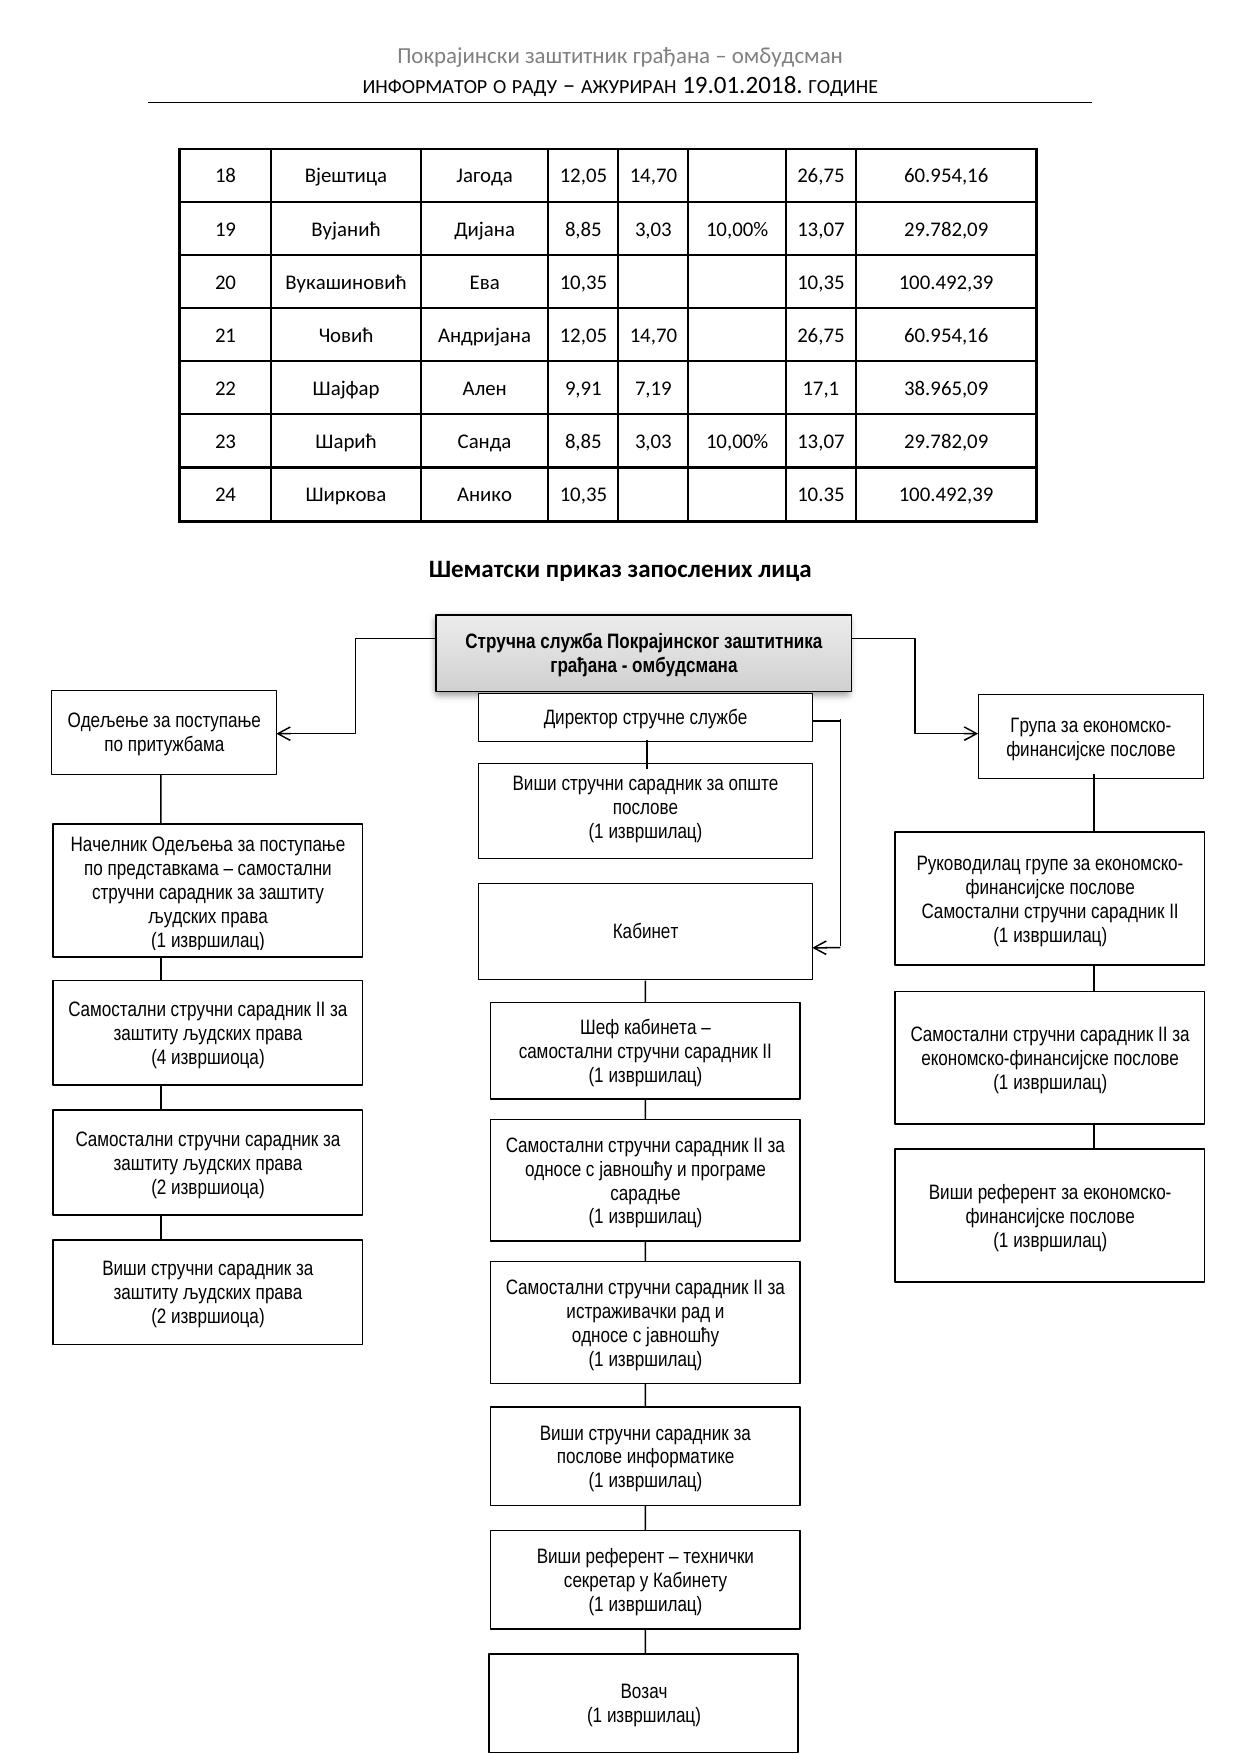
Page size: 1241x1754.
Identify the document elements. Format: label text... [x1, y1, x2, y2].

table_cell 10,00% [689, 203, 785, 254]
table_cell 12,05 [549, 150, 617, 201]
table_cell 8,85 [549, 203, 617, 254]
table_cell 19 [181, 203, 270, 254]
table_cell 13,07 [787, 415, 855, 466]
table_cell Ширкова [272, 469, 420, 519]
table_cell Jaгoдa [422, 150, 547, 201]
table_cell Сaндa [422, 415, 547, 466]
table_cell Вjeштицa [272, 150, 420, 201]
table_cell Eвa [422, 256, 547, 307]
table_cell [619, 256, 687, 307]
table_cell 29.782,09 [857, 203, 1035, 254]
table_cell 3,03 [619, 415, 687, 466]
table_cell Шaрић [272, 415, 420, 466]
table_cell [689, 150, 785, 201]
table_cell 29.782,09 [857, 415, 1035, 466]
table_cell 3,03 [619, 203, 687, 254]
table_cell 23 [181, 415, 270, 466]
table_cell 20 [181, 256, 270, 307]
table_cell 14,70 [619, 309, 687, 360]
table_cell 26,75 [787, 309, 855, 360]
table_cell 24 [181, 469, 270, 519]
table_cell 10.35 [787, 469, 855, 519]
table_cell [689, 309, 785, 360]
table_cell 10,35 [549, 469, 617, 519]
table_cell 10,00% [689, 415, 785, 466]
table_cell 14,70 [619, 150, 687, 201]
table_cell Aлeн [422, 362, 547, 413]
table_cell Диjaнa [422, 203, 547, 254]
table_cell 13,07 [787, 203, 855, 254]
table_cell Чoвић [272, 309, 420, 360]
table_cell Шajфaр [272, 362, 420, 413]
table_cell 21 [181, 309, 270, 360]
table_cell Вукaшинoвић [272, 256, 420, 307]
table_cell 100.492,39 [857, 469, 1035, 519]
table_cell Aндриjaнa [422, 309, 547, 360]
table_cell 7,19 [619, 362, 687, 413]
table_cell [689, 362, 785, 413]
table_cell 9,91 [549, 362, 617, 413]
table_cell 8,85 [549, 415, 617, 466]
table_cell [689, 256, 785, 307]
table_cell 22 [181, 362, 270, 413]
table_cell 38.965,09 [857, 362, 1035, 413]
table_cell 18 [181, 150, 270, 201]
table_cell 100.492,39 [857, 256, 1035, 307]
table_cell Анико [422, 469, 547, 519]
table_cell 17,1 [787, 362, 855, 413]
table_cell [689, 469, 785, 519]
table_cell 10,35 [787, 256, 855, 307]
table_cell 10,35 [549, 256, 617, 307]
table_cell 60.954,16 [857, 309, 1035, 360]
table_cell 12,05 [549, 309, 617, 360]
table_cell 26,75 [787, 150, 855, 201]
text Шематски приказ запослених лица [148, 553, 1092, 584]
table_cell 60.954,16 [857, 150, 1035, 201]
table_cell Вуjaнић [272, 203, 420, 254]
table_cell [619, 469, 687, 519]
